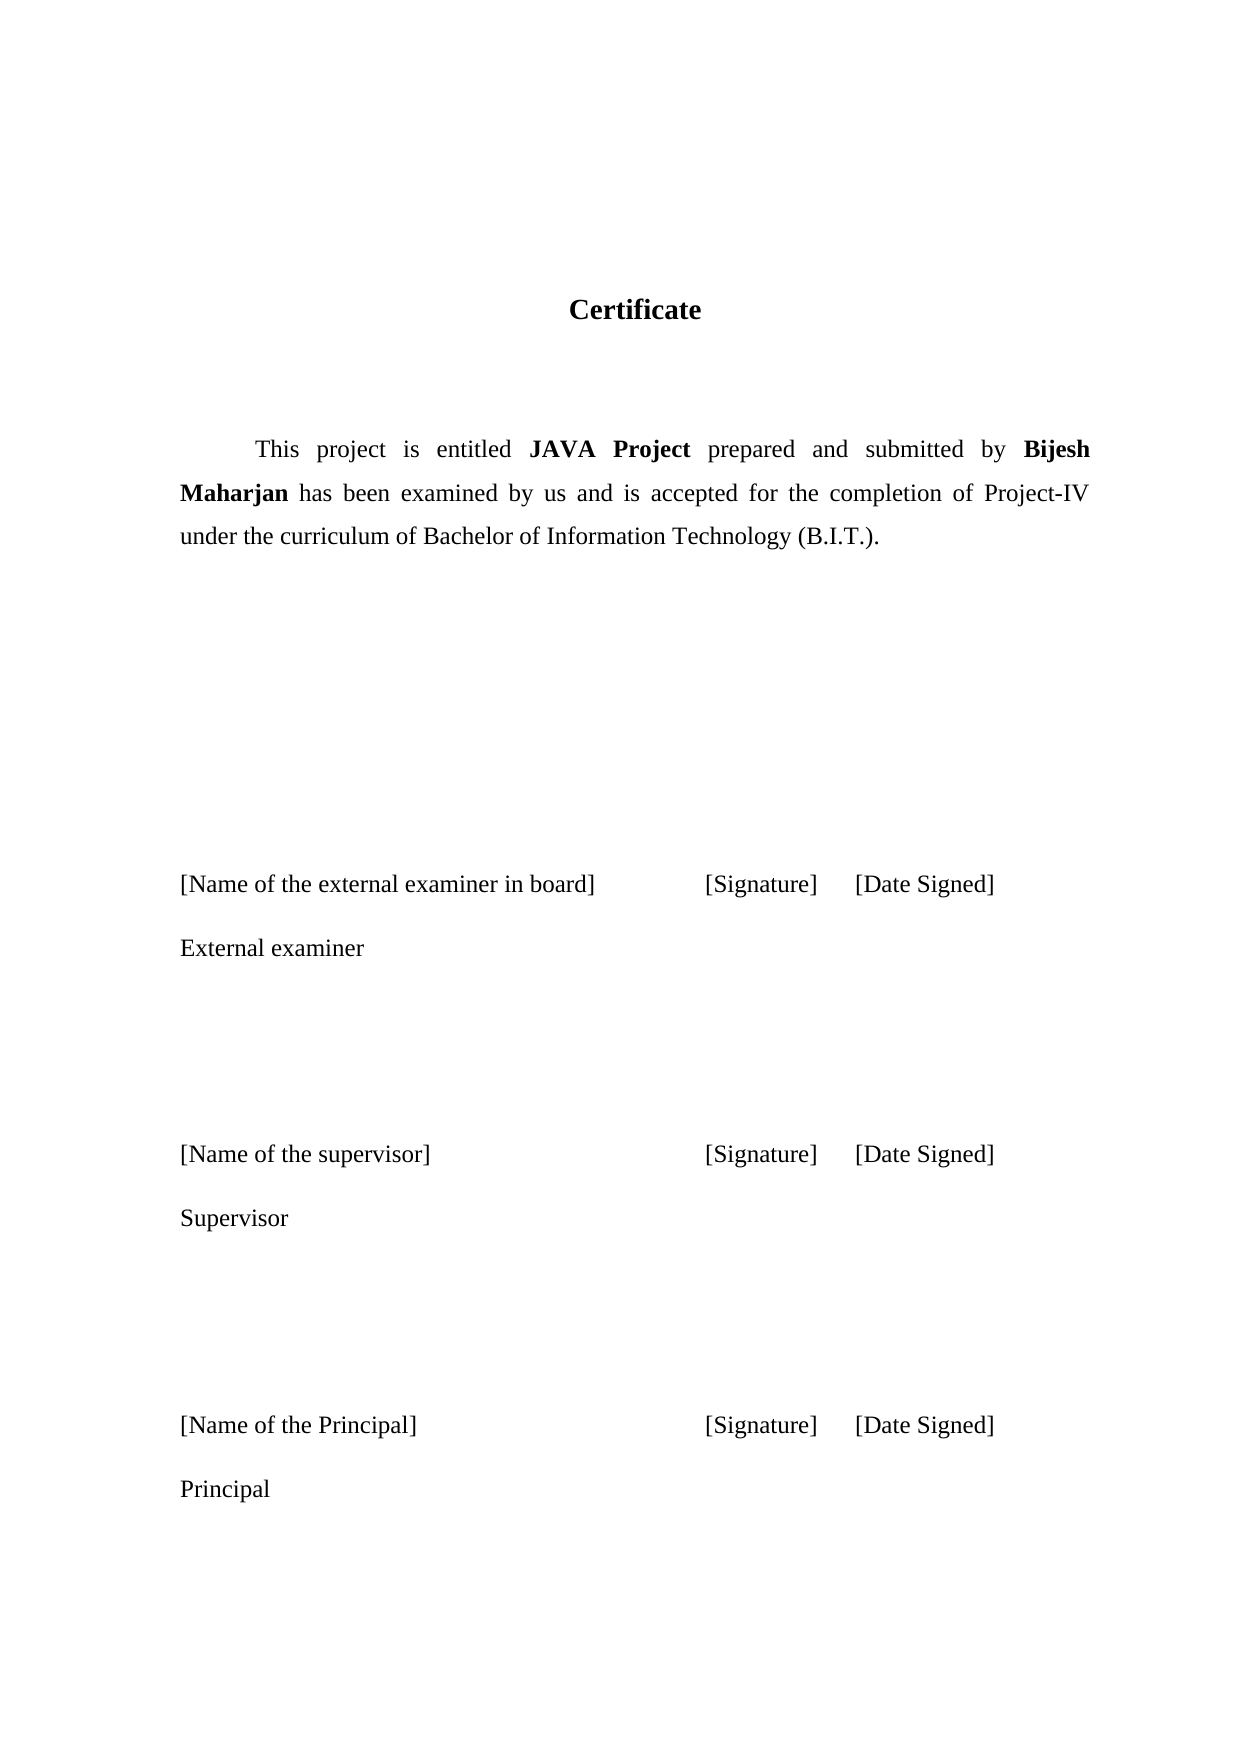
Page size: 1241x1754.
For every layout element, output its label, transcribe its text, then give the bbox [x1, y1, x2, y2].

text External examiner [180, 933, 1090, 962]
text [Name of the Principal] [Signature] [Date Signed] [180, 1410, 1090, 1438]
text This project is entitled JAVA Project prepared and submitted by Bijesh Maharjan has been examined by us and is accepted for the completion of Project-IV under the curriculum of Bachelor of Information Technology (B.I.T.). [180, 434, 1090, 549]
text Supervisor [180, 1203, 1090, 1232]
text Certificate [180, 292, 1090, 326]
text [Name of the external examiner in board] [Signature] [Date Signed] [180, 869, 1090, 898]
text [Name of the supervisor] [Signature] [Date Signed] [180, 1139, 1090, 1168]
text Principal [180, 1474, 1090, 1502]
